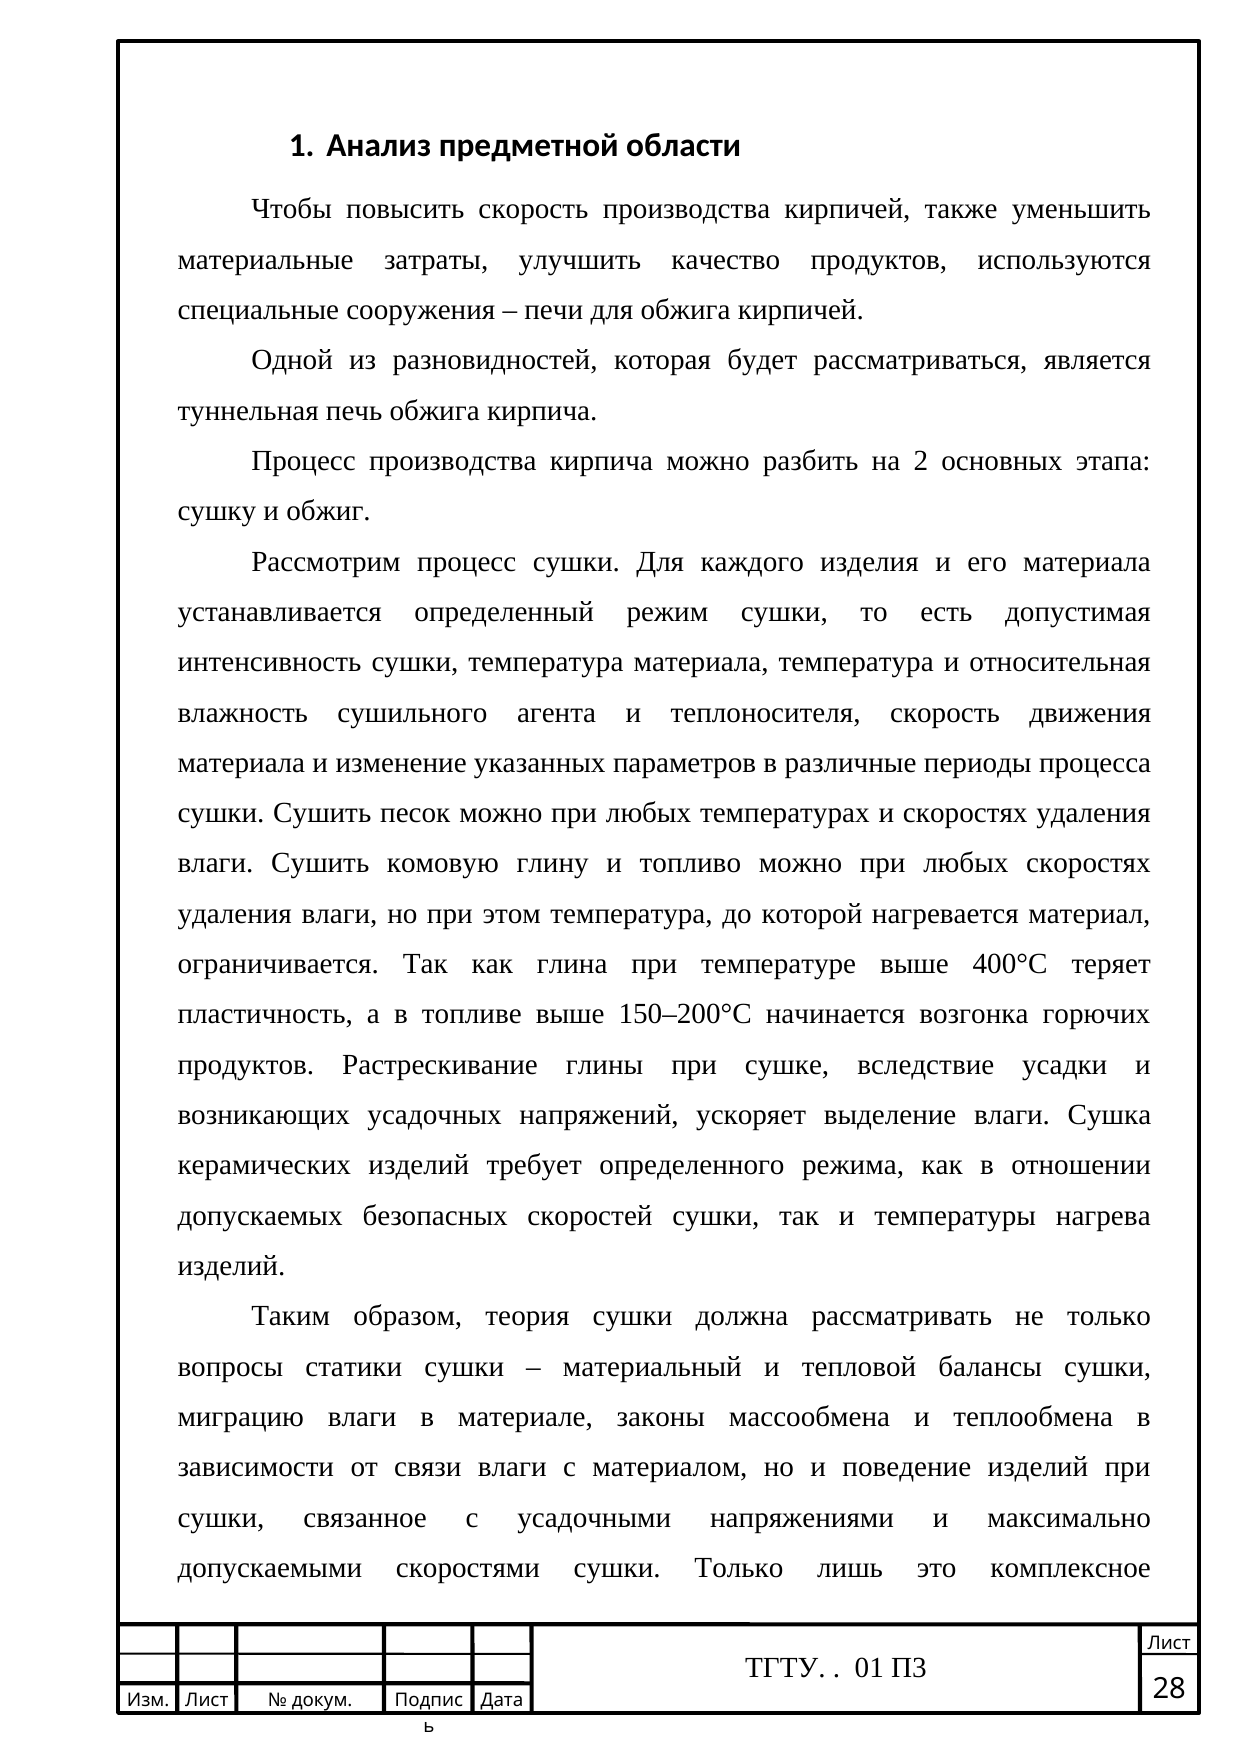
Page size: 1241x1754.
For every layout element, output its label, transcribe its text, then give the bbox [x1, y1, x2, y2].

text Рассмотрим процесс сушки. Для каждого изделия и его материала устанавливается определенный режим сушки, то есть допустимая интенсивность сушки, температура материала, температура и относительная влажность сушильного агента и теплоносителя, скорость движения материала и изменение указанных параметров в различные периоды процесса сушки. Сушить песок можно при любых температурах и скоростях удаления влаги. Сушить комовую глину и топливо можно при любых скоростях удаления влаги, но при этом температура, до которой нагревается материал, ограничивается. Так как глина при температуре выше 400°С теряет пластичность, а в топливе выше 150–200°С начинается возгонка горючих продуктов. Растрескивание глины при сушке, вследствие усадки и возникающих усадочных напряжений, ускоряет выделение влаги. Сушка керамических изделий требует определенного режима, как в отношении допускаемых безопасных скоростей сушки, так и температуры нагрева изделий. [177, 544, 1152, 1282]
list Анализ предметной области [288, 124, 1152, 165]
text Процесс производства кирпича можно разбить на 2 основных этапа: сушку и обжиг. [177, 443, 1152, 527]
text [177, 1298, 1152, 1583]
text Одной из разновидностей, которая будет рассматриваться, является туннельная печь обжига кирпича. [177, 342, 1152, 426]
text Чтобы повысить скорость производства кирпичей, также уменьшить материальные затраты, улучшить качество продуктов, используются специальные сооружения – печи для обжига кирпичей. [177, 192, 1152, 326]
